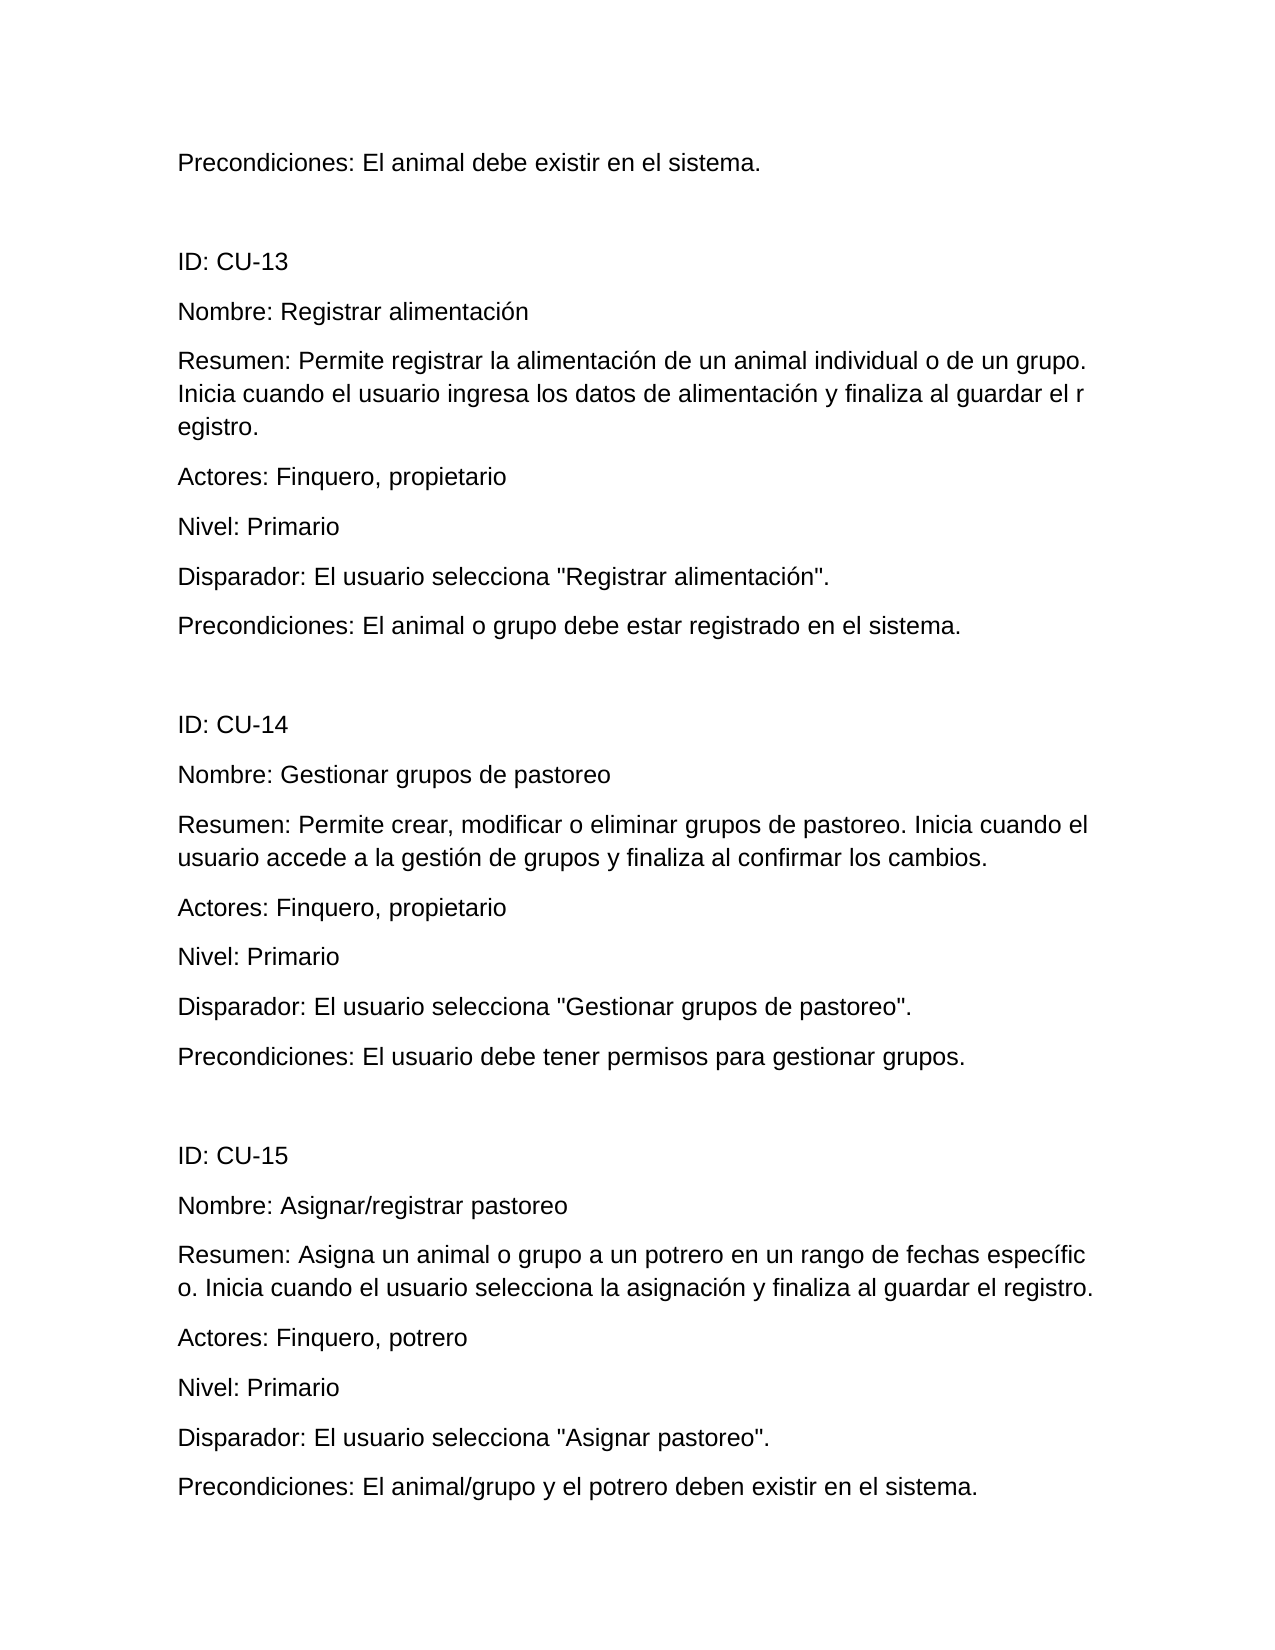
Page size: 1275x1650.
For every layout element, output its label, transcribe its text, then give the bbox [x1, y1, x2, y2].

text Nombre: Registrar alimentación [177, 297, 1098, 325]
text Actores: Finquero, propietario [177, 462, 1098, 491]
text Actores: Finquero, propietario [177, 893, 1098, 921]
text ID: CU-14 [177, 711, 1098, 739]
text Precondiciones: El animal o grupo debe estar registrado en el sistema. [177, 611, 1098, 640]
text Resumen: Permite registrar la alimentación de un animal individual o de un grupo. Inicia cuando el usuario ingresa los datos de alimentación y finaliza al guardar el registro. [177, 346, 1098, 441]
text ID: CU-15 [177, 1141, 1098, 1170]
text Disparador: El usuario selecciona "Asignar pastoreo". [177, 1422, 1098, 1451]
text Resumen: Permite crear, modificar o eliminar grupos de pastoreo. Inicia cuando el usuario accede a la gestión de grupos y finaliza al confirmar los cambios. [177, 810, 1098, 872]
text Disparador: El usuario selecciona "Gestionar grupos de pastoreo". [177, 992, 1098, 1021]
text Precondiciones: El animal/grupo y el potrero deben existir en el sistema. [177, 1472, 1098, 1501]
text Disparador: El usuario selecciona "Registrar alimentación". [177, 561, 1098, 590]
text Nombre: Asignar/registrar pastoreo [177, 1191, 1098, 1219]
text Resumen: Asigna un animal o grupo a un potrero en un rango de fechas específico. Inicia cuando el usuario selecciona la asignación y finaliza al guardar el registro. [177, 1240, 1098, 1302]
text ID: CU-13 [177, 247, 1098, 276]
text Nombre: Gestionar grupos de pastoreo [177, 760, 1098, 789]
text Actores: Finquero, potrero [177, 1323, 1098, 1352]
text Precondiciones: El usuario debe tener permisos para gestionar grupos. [177, 1042, 1098, 1070]
text Nivel: Primario [177, 1373, 1098, 1402]
text Nivel: Primario [177, 942, 1098, 971]
text Nivel: Primario [177, 512, 1098, 541]
text Precondiciones: El animal debe existir en el sistema. [177, 148, 1098, 176]
